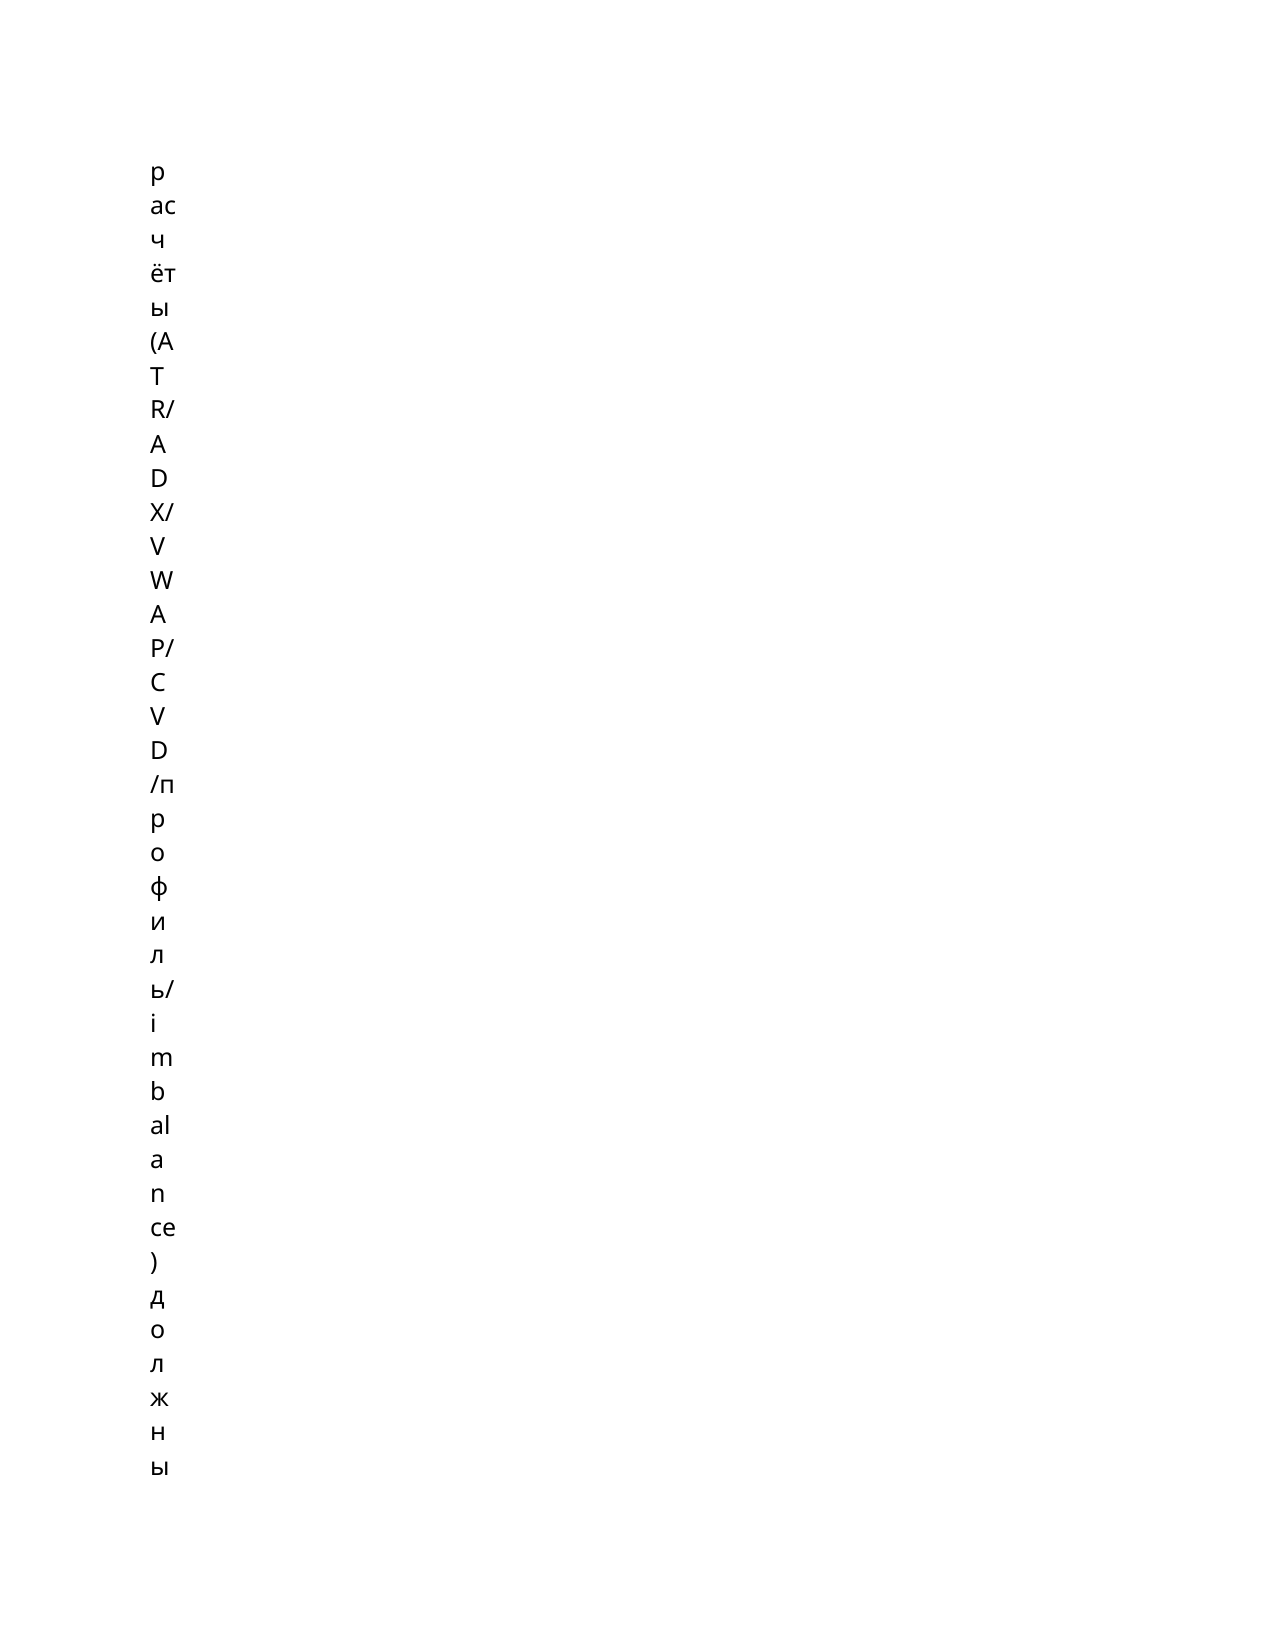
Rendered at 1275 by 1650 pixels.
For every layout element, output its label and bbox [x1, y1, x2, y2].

table_cell [139, 150, 187, 1482]
